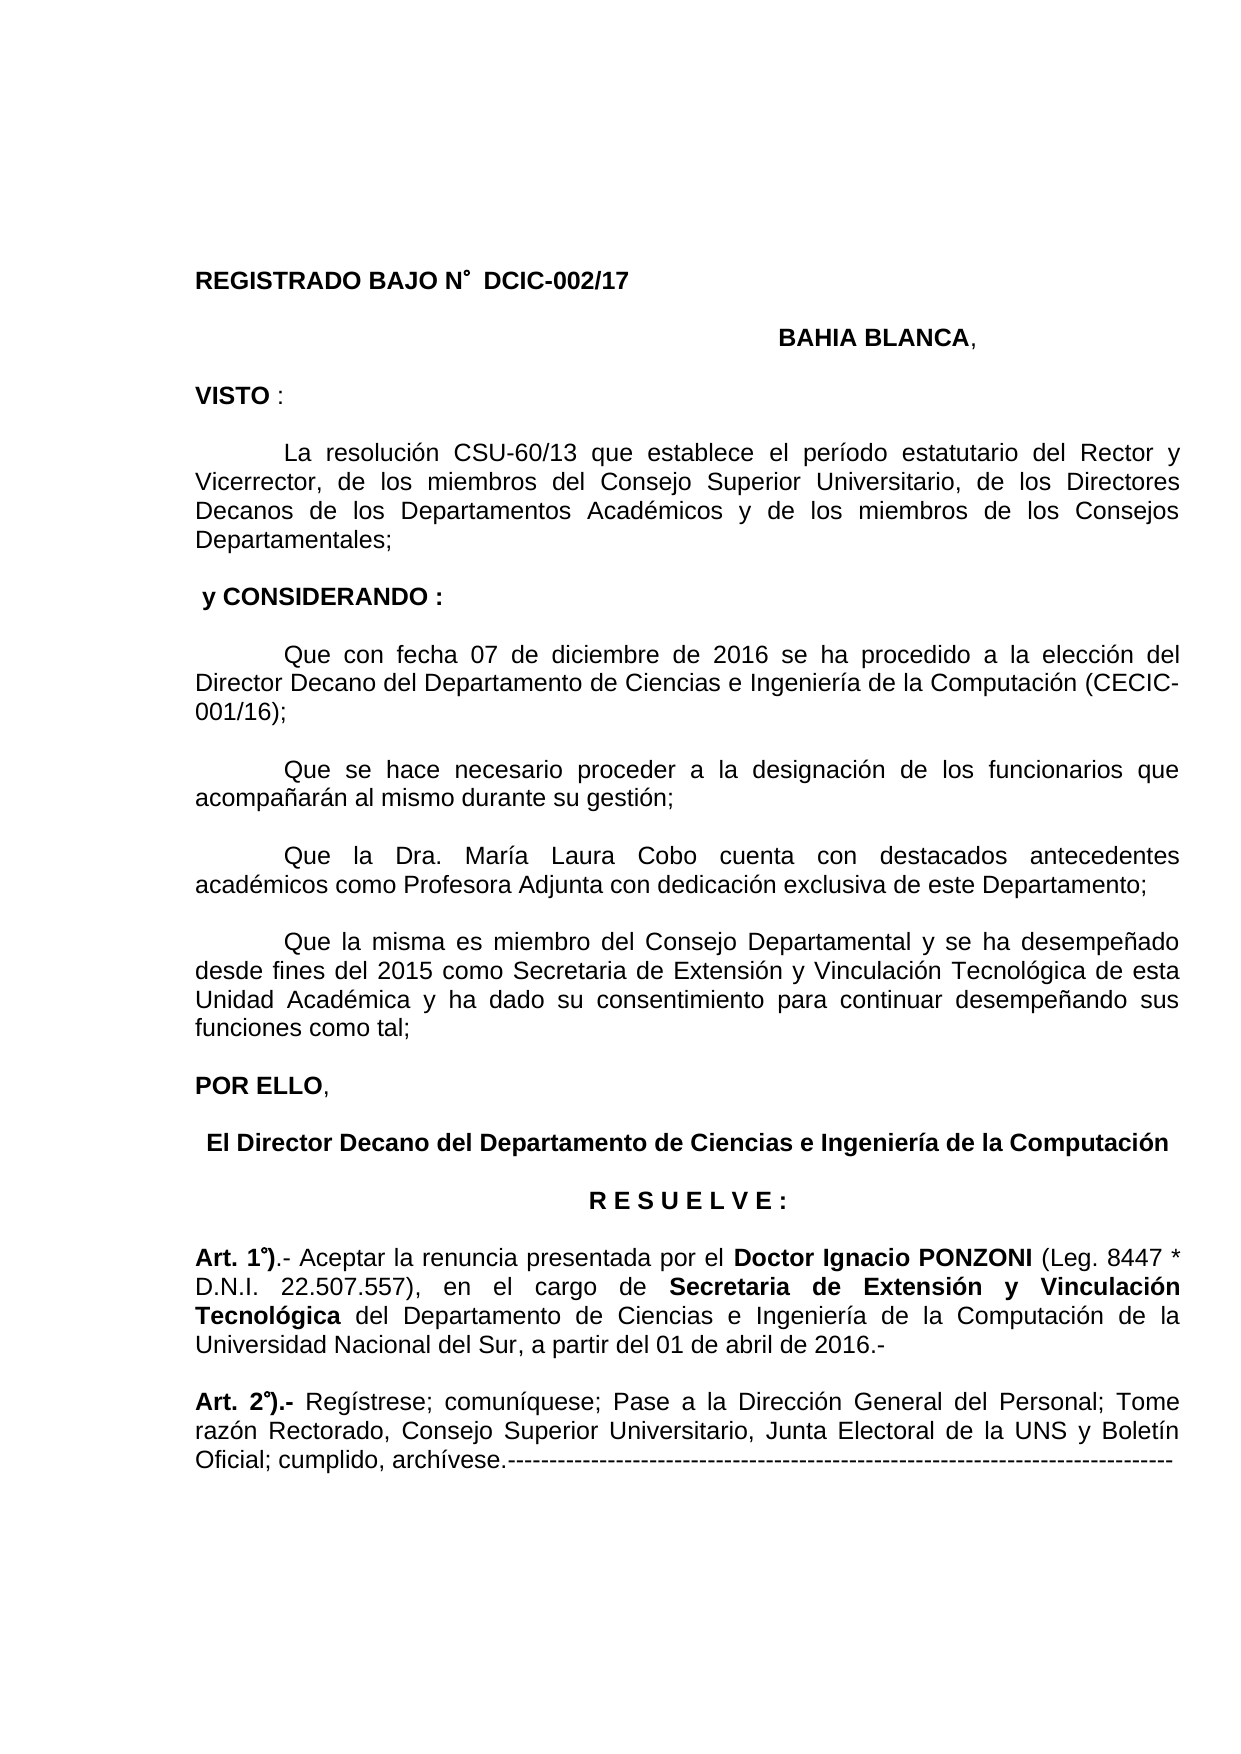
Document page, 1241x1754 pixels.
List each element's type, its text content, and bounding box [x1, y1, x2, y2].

text El Director Decano del Departamento de Ciencias e Ingeniería de la Computación [195, 1128, 1181, 1157]
text La resolución CSU-60/13 que establece el período estatutario del Rector y Vicerrector, de los miembros del Consejo Superior Universitario, de los Directores Decanos de los Departamentos Académicos y de los miembros de los Consejos Departamentales; [195, 438, 1181, 553]
text y CONSIDERANDO : [195, 582, 1181, 611]
text Que la misma es miembro del Consejo Departamental y se ha desempeñado desde fines del 2015 como Secretaria de Extensión y Vinculación Tecnológica de esta Unidad Académica y ha dado su consentimiento para continuar desempeñando sus funciones como tal; [195, 927, 1181, 1042]
text Que con fecha 07 de diciembre de 2016 se ha procedido a la elección del Director Decano del Departamento de Ciencias e Ingeniería de la Computación (CECIC-001/16); [195, 640, 1181, 726]
text Que la Dra. María Laura Cobo cuenta con destacados antecedentes académicos como Profesora Adjunta con dedicación exclusiva de este Departamento; [195, 841, 1181, 898]
text Art. 1).- Aceptar la renuncia presentada por el Doctor Ignacio PONZONI (Leg. 8447 * D.N.I. 22.507.557), en el cargo de Secretaria de Extensión y Vinculación Tecnológica del Departamento de Ciencias e Ingeniería de la Computación de la Universidad Nacional del Sur, a partir del 01 de abril de 2016.- [195, 1243, 1181, 1358]
text VISTO : [195, 381, 1181, 410]
text R E S U E L V E : [195, 1186, 1181, 1215]
text REGISTRADO BAJO N DCIC-002/17 [195, 266, 1181, 295]
text POR ELLO, [195, 1071, 1181, 1100]
text Art. 2).- Regístrese; comuníquese; Pase a la Dirección General del Personal; Tome razón Rectorado, Consejo Superior Universitario, Junta Electoral de la UNS y Boletín Oficial; cumplido, archívese.-------------------------------------------------------------------------------- [195, 1387, 1181, 1474]
text BAHIA BLANCA, [195, 323, 1181, 352]
text Que se hace necesario proceder a la designación de los funcionarios que acompañarán al mismo durante su gestión; [195, 755, 1181, 812]
